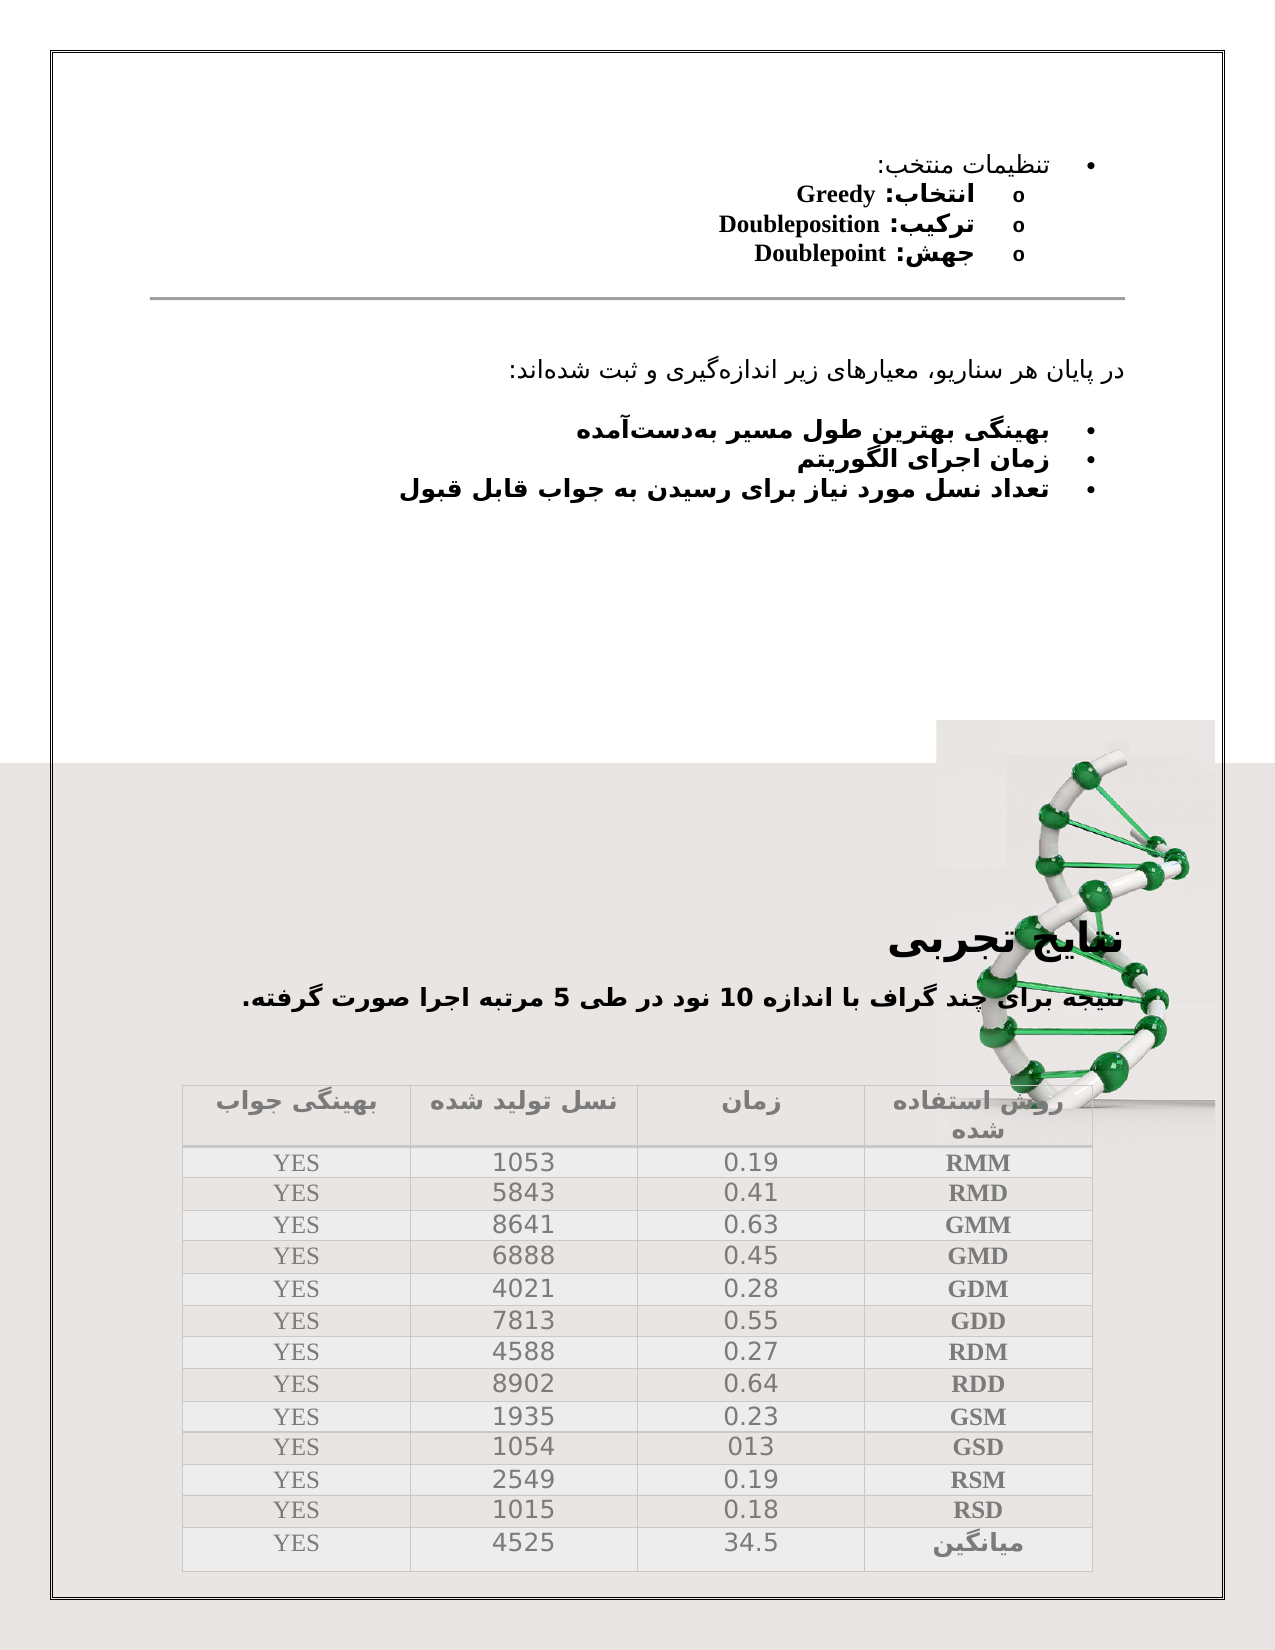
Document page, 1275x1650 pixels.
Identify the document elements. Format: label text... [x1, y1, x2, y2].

text نتیجه برای چند گراف با اندازه 10 نود در طی 5 مرتبه اجرا صورت گرفته. [150, 983, 1125, 1012]
table_cell YES [183, 1274, 410, 1305]
table_cell 2549 [411, 1465, 637, 1494]
table_cell RDM [865, 1337, 1092, 1368]
table_cell YES [183, 1337, 410, 1368]
table_cell 0.23 [638, 1402, 864, 1431]
table_cell 34.5 [638, 1528, 864, 1571]
table_cell YES [183, 1178, 410, 1209]
table_header روش استفاده شده [865, 1086, 1092, 1145]
table_cell 1935 [411, 1402, 637, 1431]
table_cell GDD [865, 1306, 1092, 1336]
picture [53, 720, 1222, 1597]
table_cell 013 [638, 1433, 864, 1464]
table_cell GMD [865, 1241, 1092, 1273]
table_cell 6888 [411, 1241, 637, 1273]
table_cell 0.63 [638, 1211, 864, 1240]
table_cell 8641 [411, 1211, 637, 1240]
table_header بهینگی جواب [183, 1086, 410, 1145]
table_cell YES [183, 1211, 410, 1240]
table_cell میانگین [865, 1528, 1092, 1571]
table_cell 4588 [411, 1337, 637, 1368]
table_cell GMM [865, 1211, 1092, 1240]
table_cell 5843 [411, 1178, 637, 1209]
table_cell 4525 [411, 1528, 637, 1571]
table_cell GSD [865, 1433, 1092, 1464]
table_cell 1015 [411, 1496, 637, 1527]
table_cell YES [183, 1402, 410, 1431]
list زمان اجرای الگوریتم [150, 444, 1087, 474]
table_cell 0.19 [638, 1465, 864, 1494]
table_cell RSM [865, 1465, 1092, 1494]
table_cell YES [183, 1496, 410, 1527]
table_cell YES [183, 1369, 410, 1401]
table_cell 0.18 [638, 1496, 864, 1527]
table_header زمان [638, 1086, 864, 1145]
list ترکیب: Doubleposition [150, 209, 1012, 238]
table_cell 4021 [411, 1274, 637, 1305]
text نتایج تجربی [150, 914, 1125, 962]
table_cell 0.45 [638, 1241, 864, 1273]
table_cell 8902 [411, 1369, 637, 1401]
table_cell RMM [865, 1148, 1092, 1177]
table_cell 0.19 [638, 1148, 864, 1177]
table_cell 0.27 [638, 1337, 864, 1368]
table_cell YES [183, 1148, 410, 1177]
picture [0, 763, 1275, 1650]
table_cell 0.28 [638, 1274, 864, 1305]
table_cell YES [183, 1528, 410, 1571]
table_cell GSM [865, 1402, 1092, 1431]
table_cell 7813 [411, 1306, 637, 1336]
table_cell YES [183, 1433, 410, 1464]
table_cell RSD [865, 1496, 1092, 1527]
list انتخاب: Greedy [150, 179, 1012, 209]
table_cell 0.41 [638, 1178, 864, 1209]
table_cell 0.55 [638, 1306, 864, 1336]
list بهینگی بهترین طول مسیر به‌دست‌آمده [150, 415, 1087, 444]
list تنظیمات منتخب: [150, 150, 1087, 179]
picture [51, 763, 1224, 1599]
table_cell RDD [865, 1369, 1092, 1401]
table_cell RMD [865, 1178, 1092, 1209]
list جهش: Doublepoint [150, 238, 1012, 268]
table_cell YES [183, 1306, 410, 1336]
table_cell GDM [865, 1274, 1092, 1305]
list تعداد نسل مورد نیاز برای رسیدن به جواب قابل قبول [150, 474, 1087, 503]
table_cell 0.64 [638, 1369, 864, 1401]
text در پایان هر سناریو، معیارهای زیر اندازه‌گیری و ثبت شده‌اند: [150, 355, 1125, 384]
table_header نسل تولید شده [411, 1086, 637, 1145]
table_cell 1053 [411, 1148, 637, 1177]
table_cell YES [183, 1465, 410, 1494]
table_cell YES [183, 1241, 410, 1273]
table_cell 1054 [411, 1433, 637, 1464]
